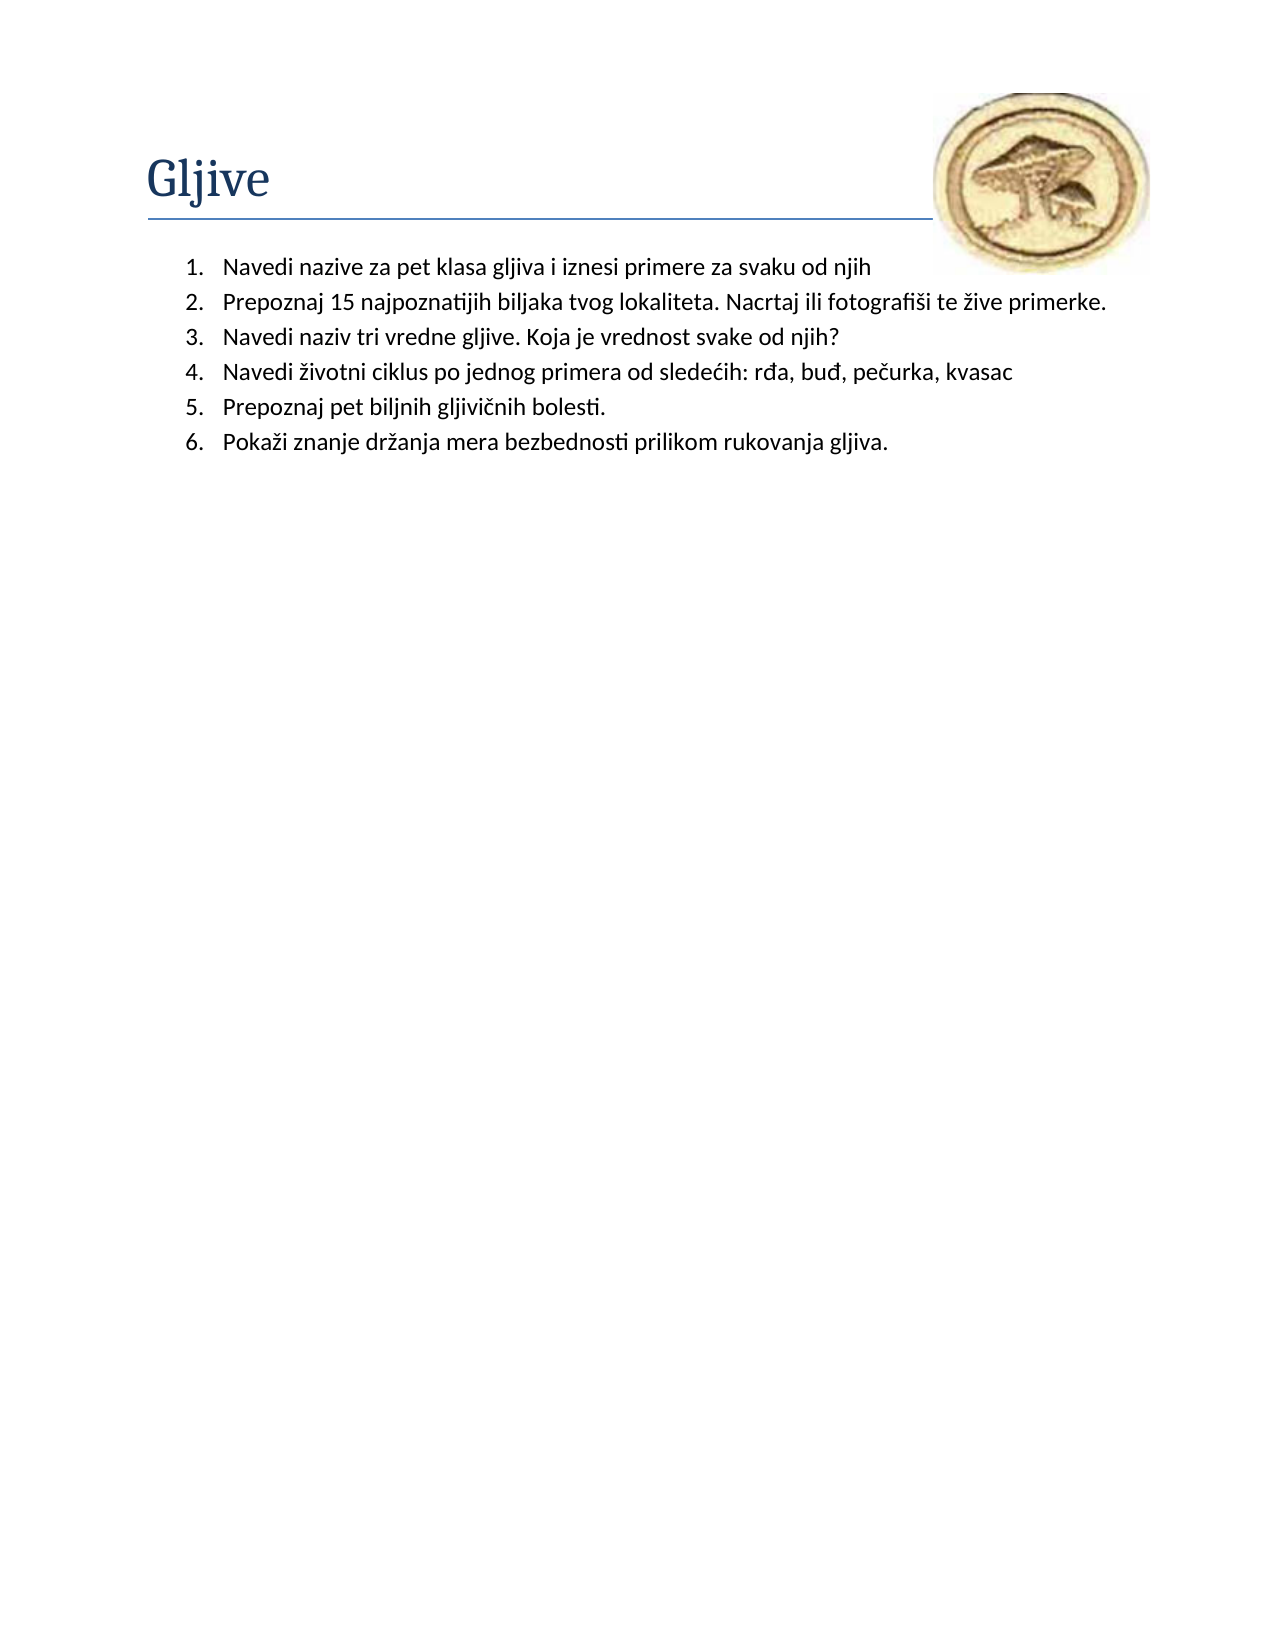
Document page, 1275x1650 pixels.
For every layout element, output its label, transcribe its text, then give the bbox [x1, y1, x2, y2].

title Gljive [148, 148, 932, 218]
picture [932, 93, 1150, 275]
list Pokaži znanje držanja mera bezbednosti prilikom rukovanja gljiva. [185, 427, 1127, 457]
list Navedi naziv tri vredne gljive. Koja je vrednost svake od njih? [185, 322, 1127, 352]
list Navedi nazive za pet klasa gljiva i iznesi primere za svaku od njih [185, 252, 1127, 282]
list Prepoznaj pet biljnih gljivičnih bolesti. [185, 392, 1127, 422]
list Prepoznaj 15 najpoznatijih biljaka tvog lokaliteta. Nacrtaj ili fotografiši te žive primerke. [185, 287, 1127, 317]
list Navedi životni ciklus po jednog primera od sledećih: rđa, buđ, pečurka, kvasac [185, 357, 1127, 387]
